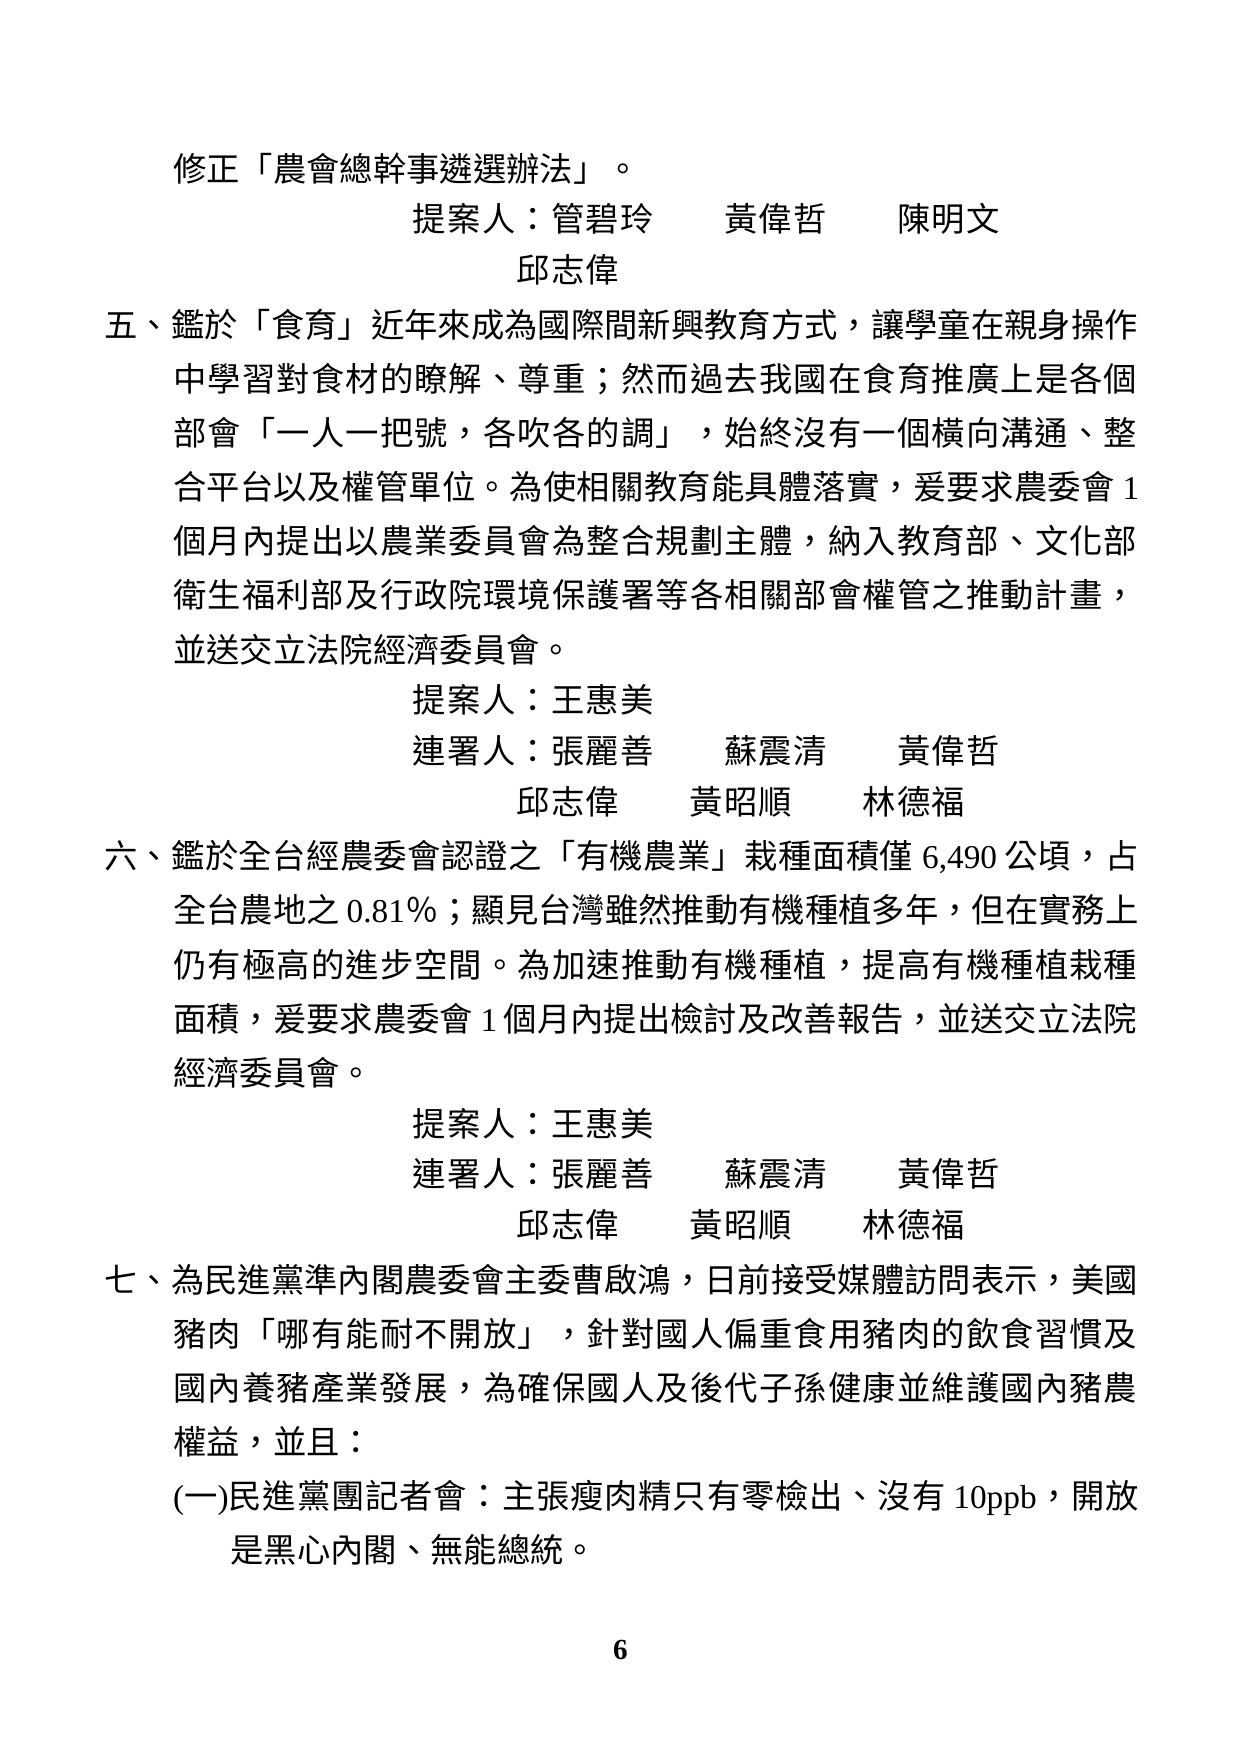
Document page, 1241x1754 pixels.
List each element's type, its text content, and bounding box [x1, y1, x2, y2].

list 鑑於全台經農委會認證之「有機農業」栽種面積僅6,490公頃，占全台農地之0.81％；顯見台灣雖然推動有機種植多年，但在實務上仍有極高的進步空間。為加速推動有機種植，提高有機種植栽種面積，爰要求農委會1個月內提出檢討及改善報告，並送交立法院經濟委員會。 [104, 825, 1139, 1096]
list 民進黨團記者會：主張瘦肉精只有零檢出、沒有10ppb，開放是黑心內閣、無能總統。 [173, 1465, 1139, 1574]
text 提案人：王惠美 [378, 673, 1069, 724]
list 為民進黨準內閣農委會主委曹啟鴻，日前接受媒體訪問表示，美國豬肉「哪有能耐不開放」，針對國人偏重食用豬肉的飲食習慣及國內養豬產業發展，為確保國人及後代子孫健康並維護國內豬農權益，並且： [104, 1249, 1139, 1465]
text 連署人：張麗善 蘇震清 黃偉哲 邱志偉 黃昭順 林德福 [378, 1147, 1069, 1249]
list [104, 138, 1139, 192]
text 提案人：王惠美 [378, 1096, 1069, 1147]
text 連署人：張麗善 蘇震清 黃偉哲 邱志偉 黃昭順 林德福 [378, 724, 1069, 825]
text 提案人：管碧玲 黃偉哲 陳明文 邱志偉 [378, 192, 1069, 294]
list 鑑於「食育」近年來成為國際間新興教育方式，讓學童在親身操作中學習對食材的瞭解、尊重；然而過去我國在食育推廣上是各個部會「一人一把號，各吹各的調」，始終沒有一個橫向溝通、整合平台以及權管單位。為使相關教育能具體落實，爰要求農委會1個月內提出以農業委員會為整合規劃主體，納入教育部、文化部、衛生福利部及行政院環境保護署等各相關部會權管之推動計畫，並送交立法院經濟委員會。 [104, 294, 1139, 673]
